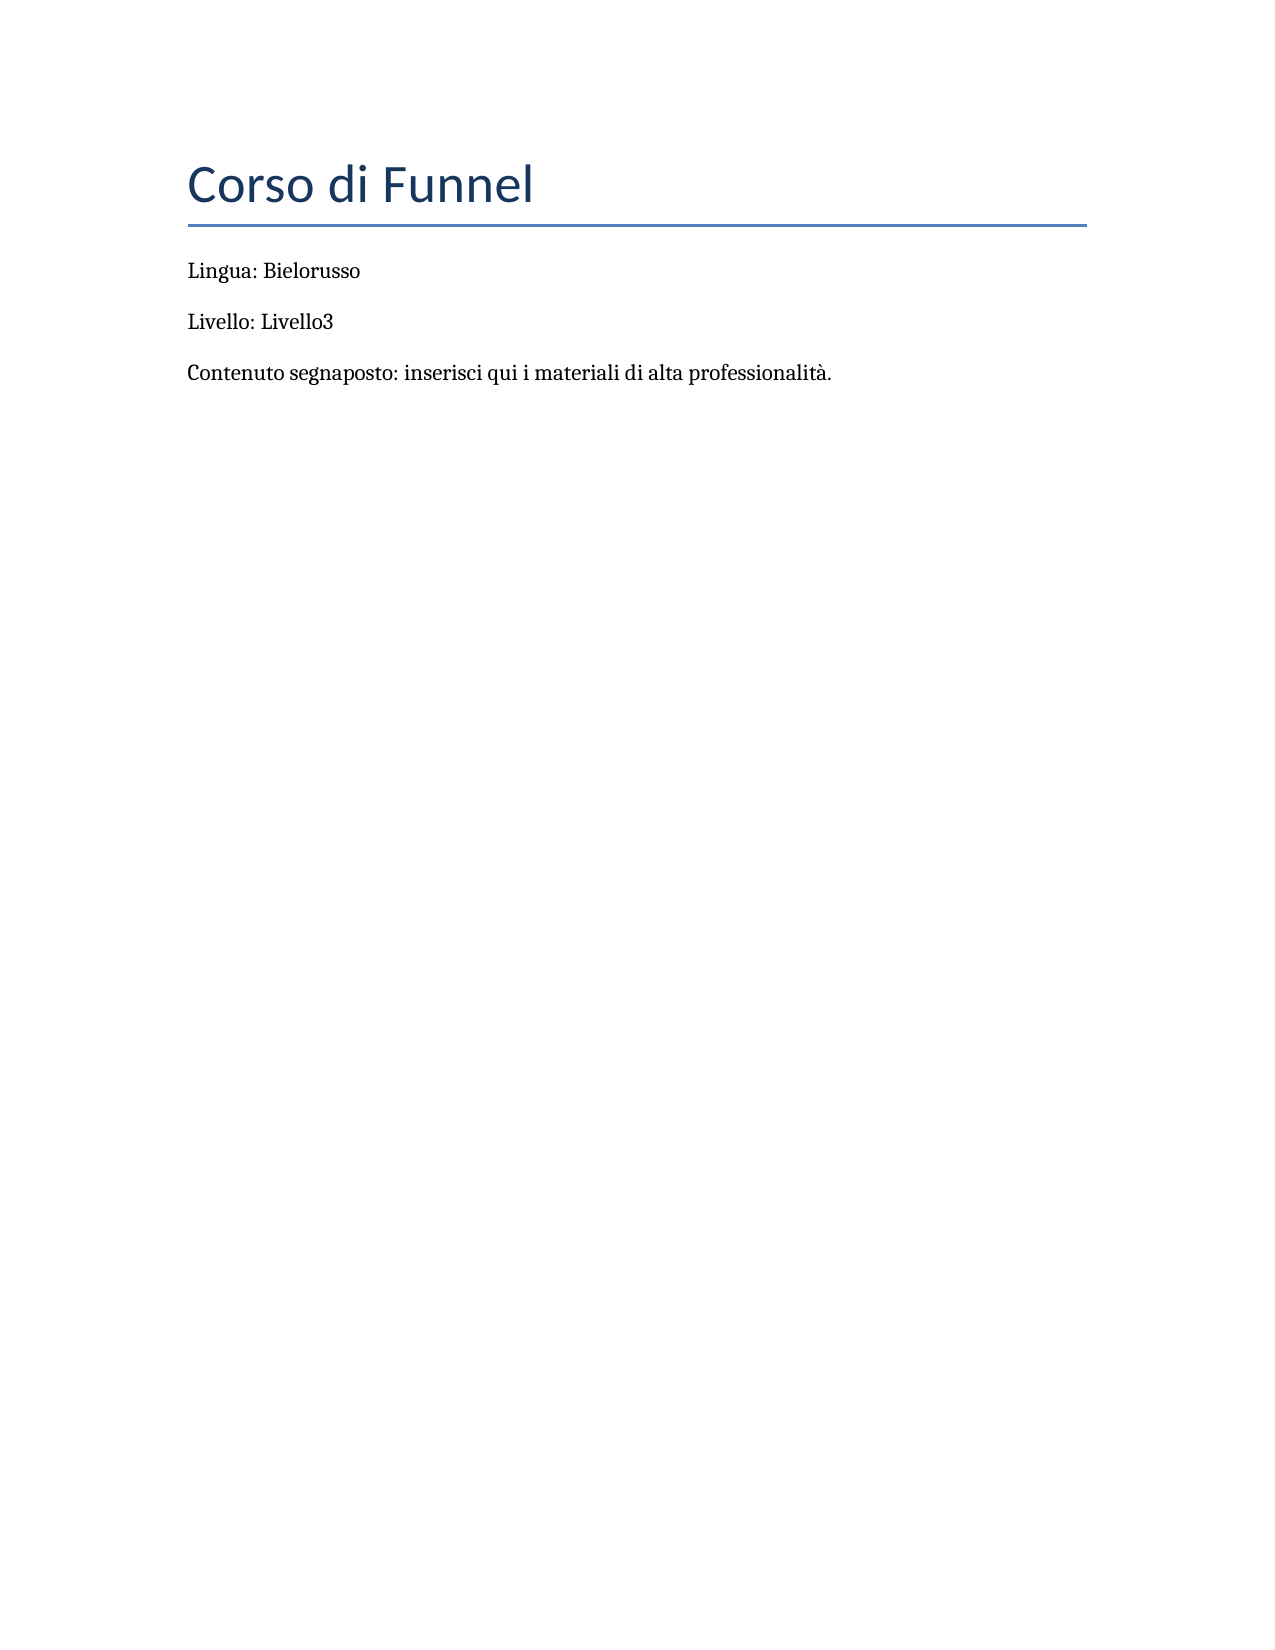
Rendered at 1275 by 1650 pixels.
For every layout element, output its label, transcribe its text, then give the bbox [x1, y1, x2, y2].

title Corso di Funnel [187, 150, 1087, 227]
text Contenuto segnaposto: inserisci qui i materiali di alta professionalità. [187, 360, 1087, 386]
text Lingua: Bielorusso [187, 258, 1087, 284]
text Livello: Livello3 [187, 309, 1087, 335]
